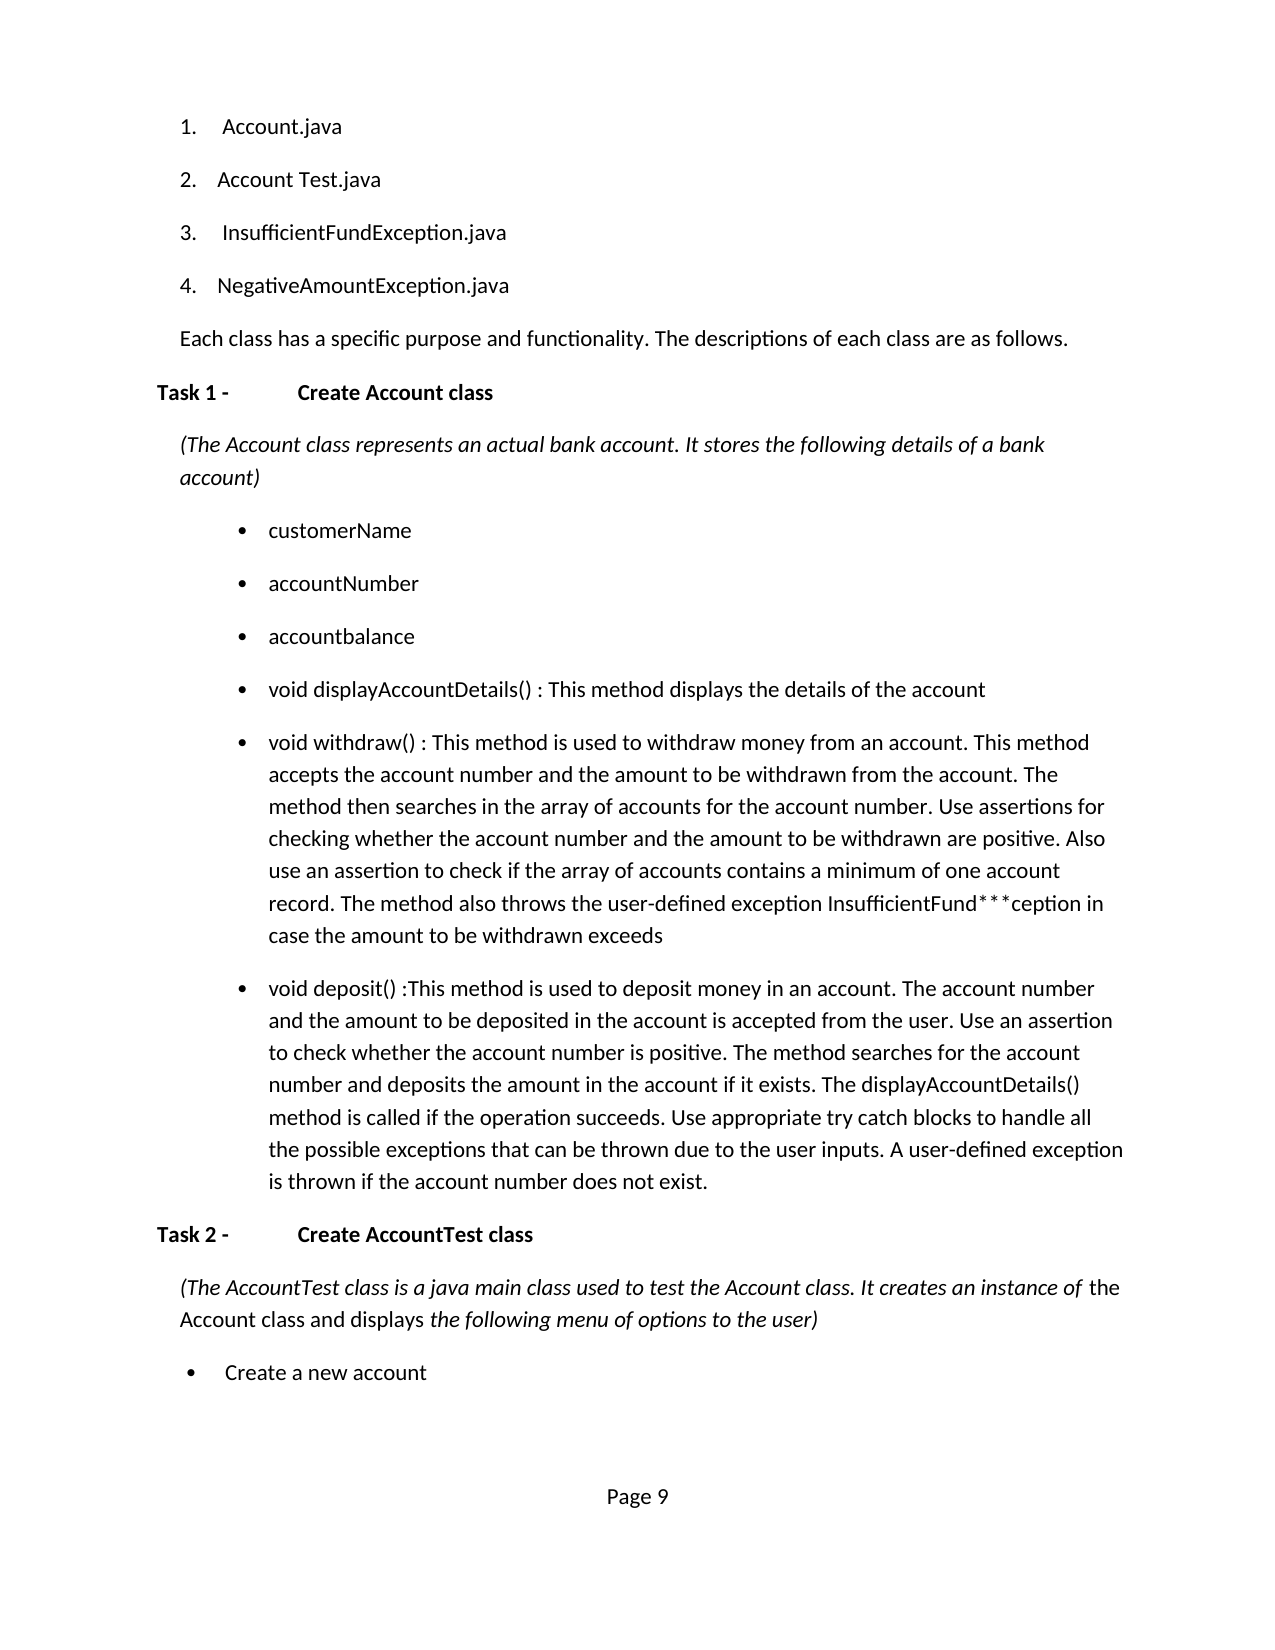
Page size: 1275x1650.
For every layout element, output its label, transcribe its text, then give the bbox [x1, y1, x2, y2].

text accountbalance [239, 622, 1125, 650]
text (The AccountTest class is a java main class used to test the Account class. It creates an instance of the Account class and displays the following menu of options to the user) [179, 1273, 1125, 1333]
text Create a new account [187, 1358, 1125, 1386]
text InsufficientFundException.java [179, 218, 1125, 247]
text (The Account class represents an actual bank account. It stores the following details of a bank account) [179, 431, 1125, 491]
text void withdraw() : This method is used to withdraw money from an account. This method accepts the account number and the amount to be withdrawn from the account. The method then searches in the array of accounts for the account number. Use assertions for checking whether the account number and the amount to be withdrawn are positive. Also use an assertion to check if the array of accounts contains a minimum of one account record. The method also throws the user-defined exception InsufficientFund***ception in case the amount to be withdrawn exceeds [239, 728, 1125, 949]
text NegativeAmountException.java [179, 272, 1125, 299]
text Account Test.java [179, 166, 1125, 193]
text void displayAccountDetails() : This method displays the details of the account [239, 675, 1125, 703]
subtitle Create AccountTest class [157, 1220, 1125, 1248]
text accountNumber [239, 569, 1125, 597]
text void deposit() :This method is used to deposit money in an account. The account number and the amount to be deposited in the account is accepted from the user. Use an assertion to check whether the account number is positive. The method searches for the account number and deposits the amount in the account if it exists. The displayAccountDetails() method is called if the operation succeeds. Use appropriate try catch blocks to handle all the possible exceptions that can be thrown due to the user inputs. A user-defined exception is thrown if the account number does not exist. [239, 974, 1125, 1195]
subtitle Account.java [179, 112, 1125, 141]
subtitle Create Account class [157, 378, 1125, 406]
text customerName [239, 516, 1125, 544]
text Each class has a specific purpose and functionality. The descriptions of each class are as follows. [179, 324, 1125, 353]
